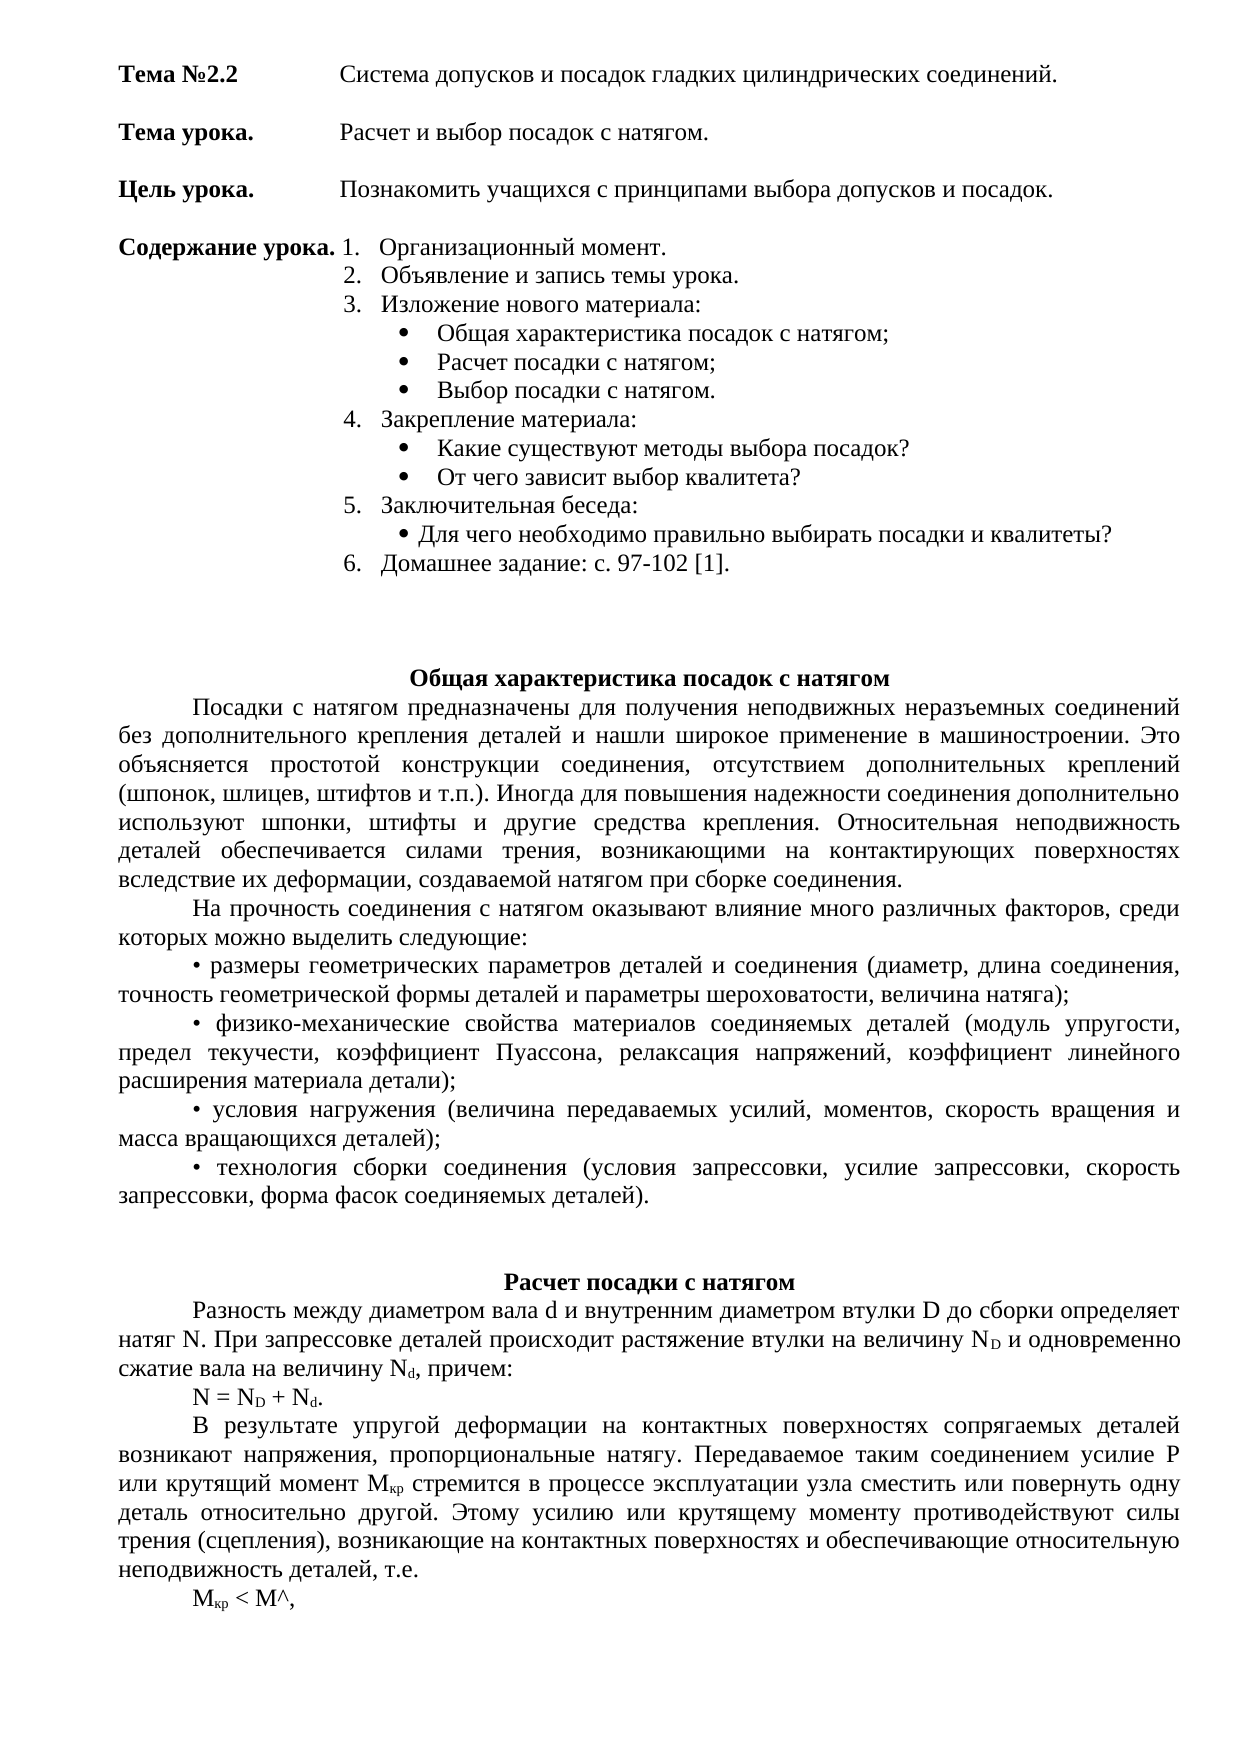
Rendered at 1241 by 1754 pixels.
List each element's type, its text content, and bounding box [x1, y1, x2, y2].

text Общая характеристика посадок с натягом [118, 663, 1181, 692]
text • условия нагружения (величина передаваемых усилий, моментов, скорость вращения и масса вращающихся деталей); [118, 1094, 1181, 1152]
list Изложение нового материала: [343, 289, 1181, 318]
text Посадки с натягом предназначены для получения неподвижных неразъемных соединений без дополнительного крепления деталей и нашли широкое применение в машиностроении. Это объясняется простотой конструкции соединения, отсутствием дополнительных креплений (шпонок, шлицев, штифтов и т.п.). Иногда для повышения надежности соединения дополнительно используют шпонки, штифты и другие средства крепления. Относительная неподвижность деталей обеспечивается силами трения, возникающими на контактирующих поверхностях вследствие их деформации, создаваемой натягом при сборке соединения. [118, 692, 1181, 893]
list Общая характеристика посадок с натягом; [399, 318, 1181, 347]
text Тема №2.2 Система допусков и посадок гладких цилиндрических соединений. [118, 59, 1181, 88]
list Для чего необходимо правильно выбирать посадки и квалитеты? [399, 519, 1181, 548]
text На прочность соединения с натягом оказывают влияние много различных факторов, среди которых можно выделить следующие: [118, 893, 1181, 950]
text • физико-механические свойства материалов соединяемых деталей (модуль упругости, предел текучести, коэффициент Пуассона, релаксация напряжений, коэффициент линейного расширения материала детали); [118, 1008, 1181, 1094]
list Закрепление материала: [343, 404, 1181, 433]
list От чего зависит выбор квалитета? [399, 462, 1181, 490]
text Содержание урока. 1. Организационный момент. [118, 232, 1181, 260]
text Тема урока. Расчет и выбор посадок с натягом. [118, 117, 1181, 145]
list Расчет посадки с натягом; [399, 347, 1181, 375]
text Расчет посадки с натягом [118, 1267, 1181, 1295]
list Какие существуют методы выбора посадок? [399, 433, 1181, 462]
text N = ND + Nd. [118, 1382, 1181, 1410]
list Заключительная беседа: [343, 490, 1181, 519]
text Цель урока. Познакомить учащихся с принципами выбора допусков и посадок. [118, 174, 1181, 203]
text Разность между диаметром вала d и внутренним диаметром втулки D до сборки определяет натяг N. При запрессовке деталей происходит растяжение втулки на величину ND и одновременно сжатие вала на величину Nd, причем: [118, 1295, 1181, 1382]
text • размеры геометрических параметров деталей и соединения (диаметр, длина соединения, точность геометрической формы деталей и параметры шероховатости, величина натяга); [118, 950, 1181, 1008]
list Объявление и запись темы урока. [343, 260, 1181, 289]
text • технология сборки соединения (условия запрессовки, усилие запрессовки, скорость запрессовки, форма фасок соединяемых деталей). [118, 1152, 1181, 1209]
list Домашнее задание: с. 97-102 [1]. [343, 548, 1181, 577]
list Выбор посадки с натягом. [399, 375, 1181, 404]
text В результате упругой деформации на контактных поверхностях сопрягаемых деталей возникают напряжения, пропорциональные натягу. Передаваемое таким соединением усилие P или крутящий момент Мкр стремится в процессе эксплуатации узла сместить или повернуть одну деталь относительно другой. Этому усилию или крутящему моменту противодействуют силы трения (сцепления), возникающие на контактных поверхностях и обеспечивающие относительную неподвижность деталей, т.е. [118, 1410, 1181, 1583]
text Мкр < M^, [118, 1583, 1181, 1612]
